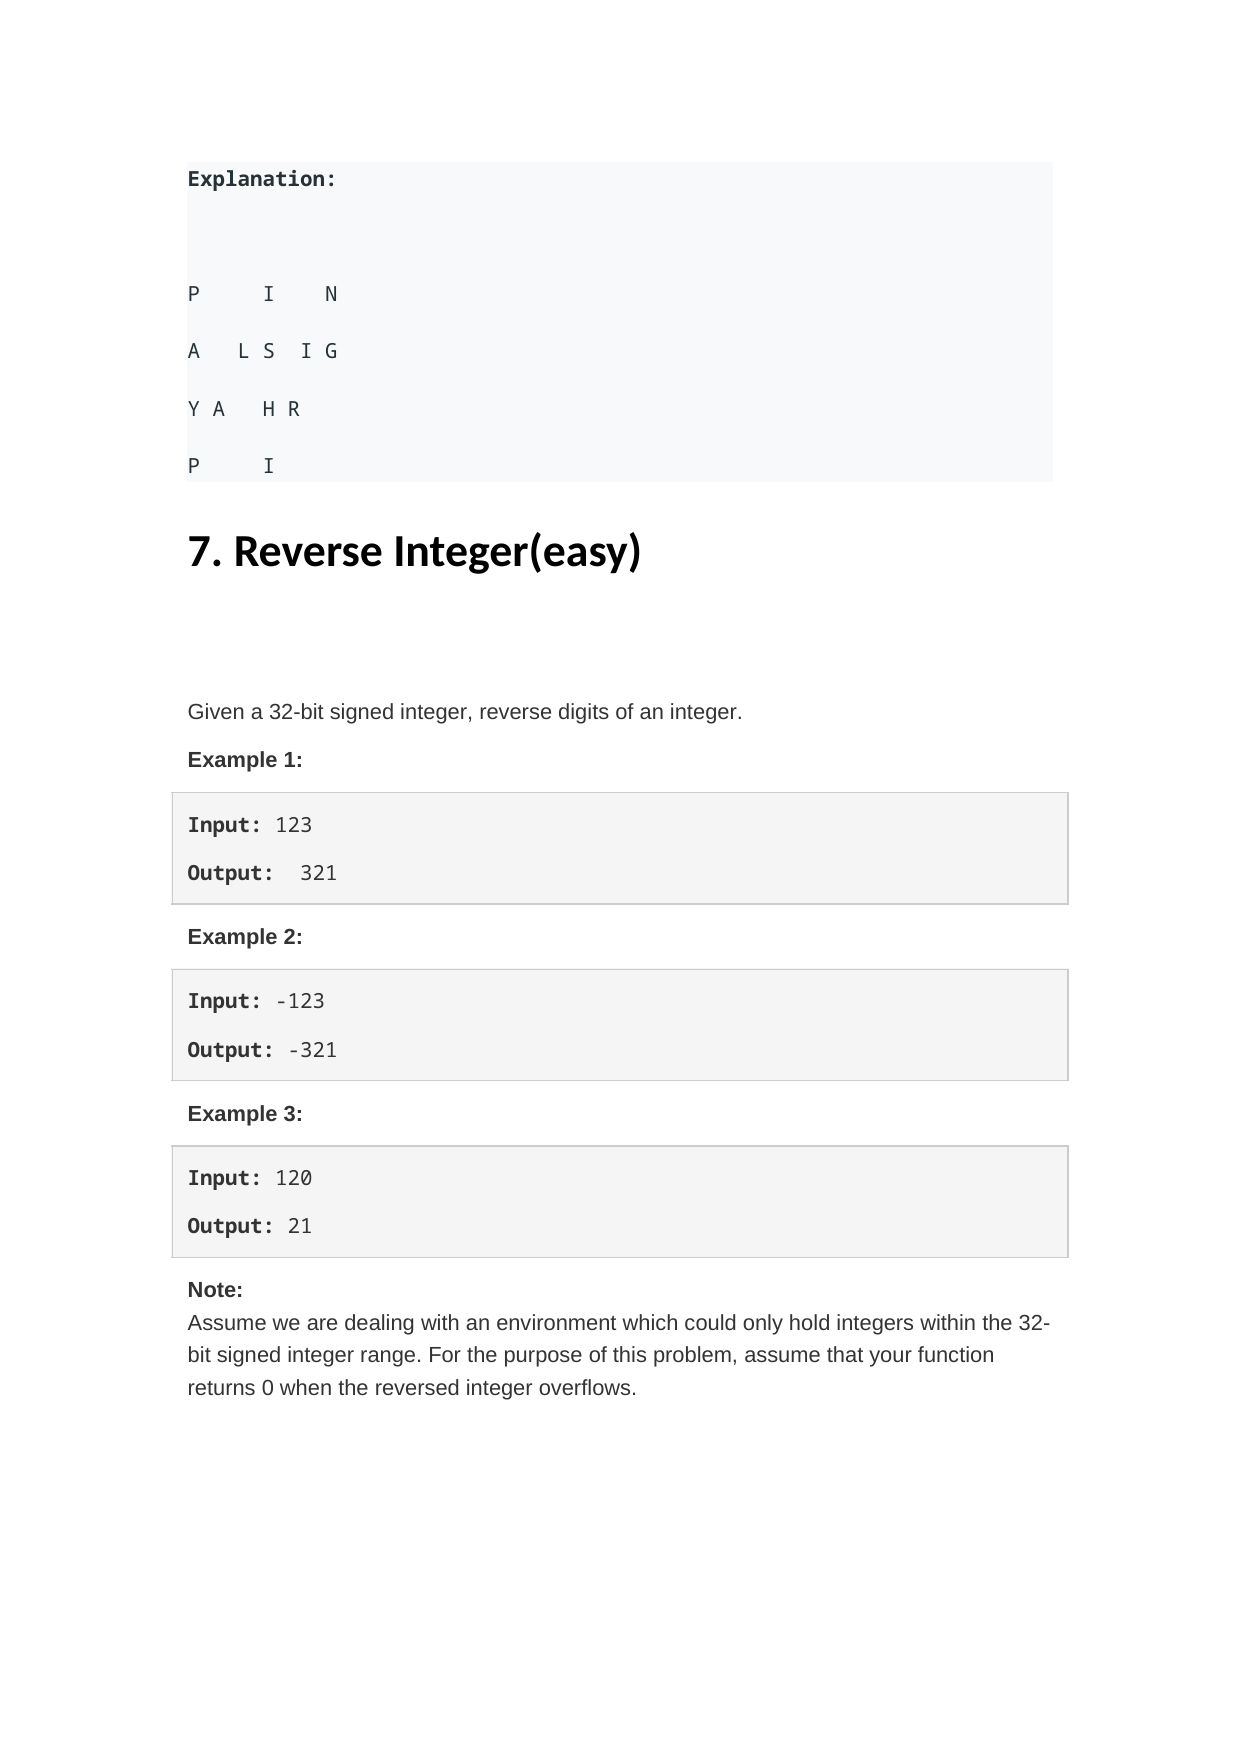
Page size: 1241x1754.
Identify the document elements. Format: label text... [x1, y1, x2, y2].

text Given a 32-bit signed integer, reverse digits of an integer. [187, 696, 1053, 728]
text Input: -123 [173, 970, 1067, 1017]
text Input: 120 [173, 1147, 1067, 1193]
subtitle 7. Reverse Integer(easy) [187, 517, 1053, 582]
text Output: 21 [173, 1193, 1067, 1257]
text Y A H R [187, 392, 1053, 424]
text Example 3: [187, 1097, 1053, 1129]
text P I N [187, 277, 1053, 309]
text Input: 123 [173, 793, 1067, 840]
text Explanation: [187, 162, 1053, 194]
text Output: -321 [173, 1017, 1067, 1080]
text A L S I G [187, 334, 1053, 367]
text P I [187, 449, 1053, 482]
text Note: Assume we are dealing with an environment which could only hold integers within the 32-bit signed integer range. For the purpose of this problem, assume that your function returns 0 when the reversed integer overflows. [187, 1274, 1053, 1404]
text Example 1: [187, 744, 1053, 776]
text Output: 321 [173, 840, 1067, 903]
text Example 2: [187, 920, 1053, 953]
